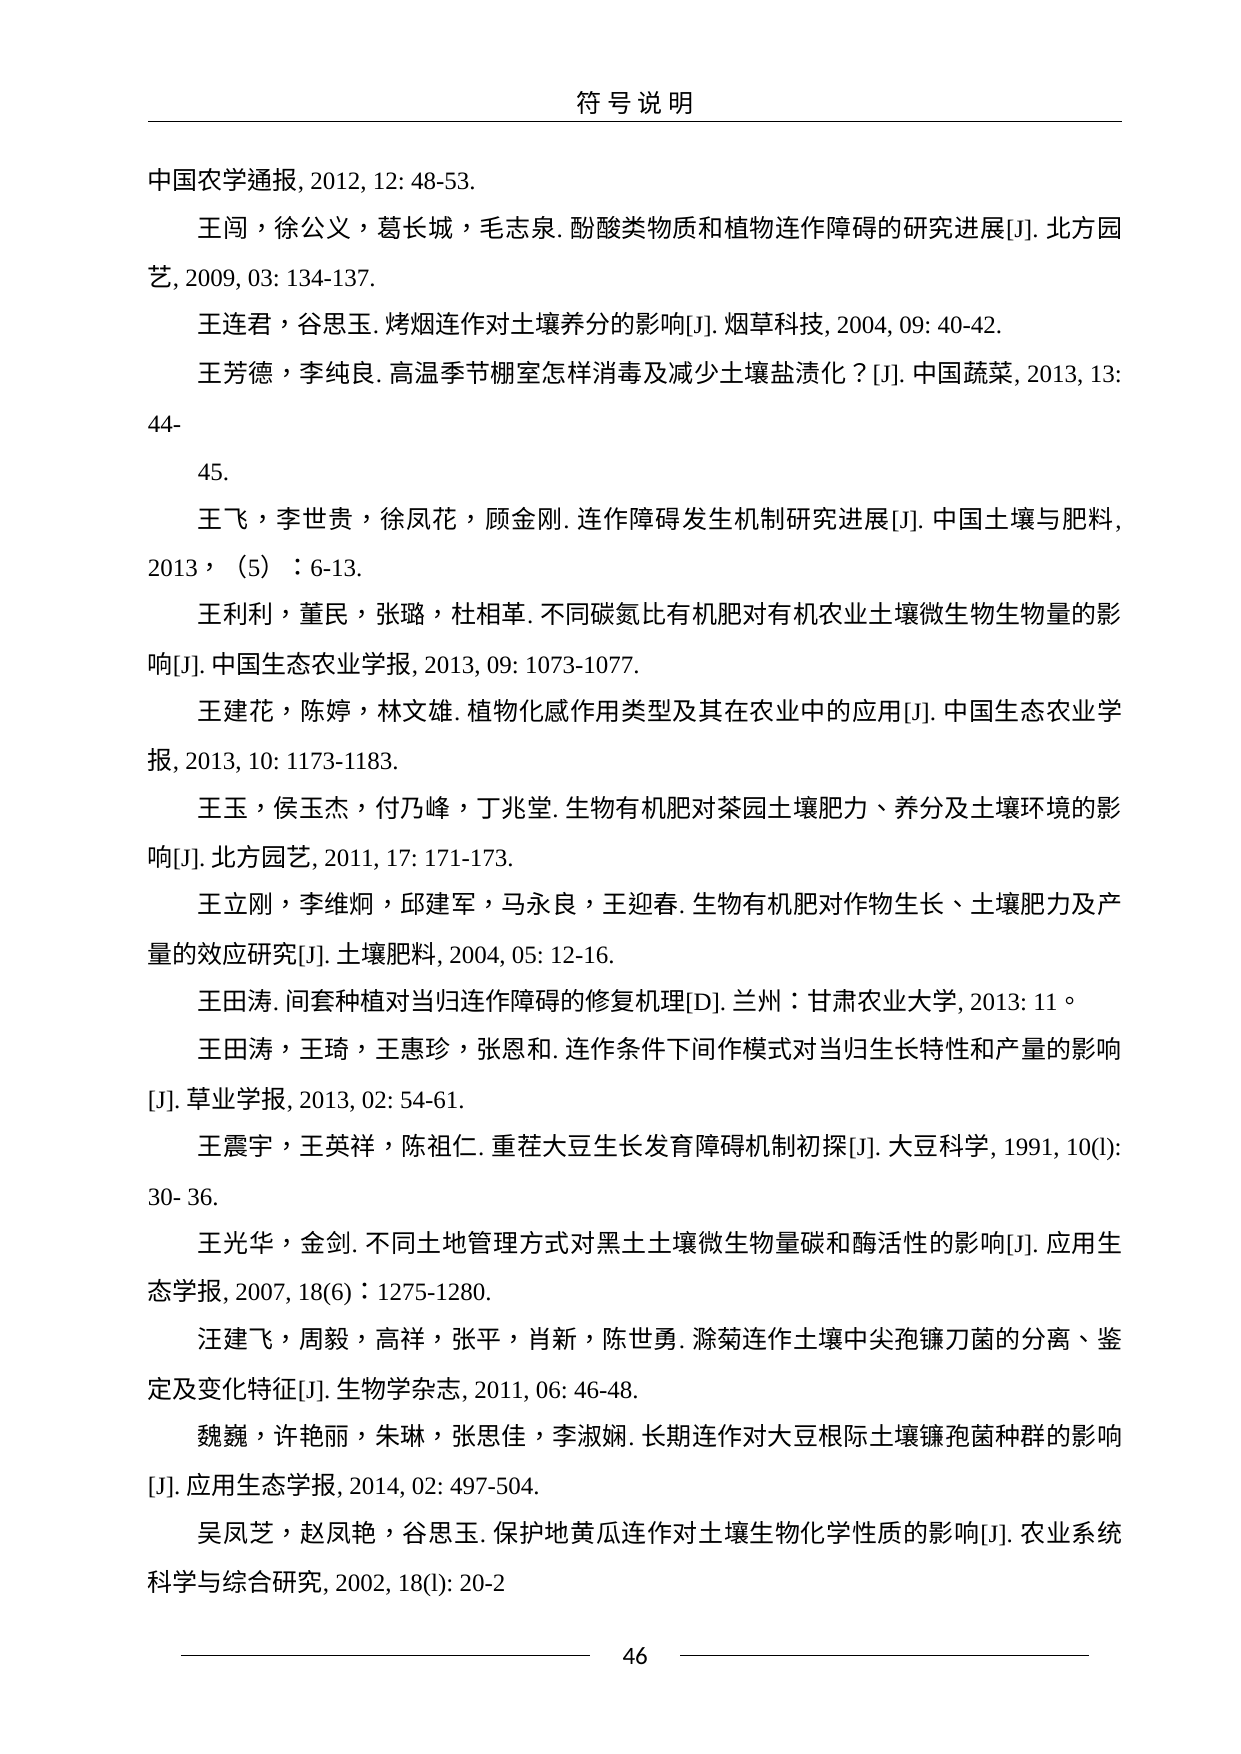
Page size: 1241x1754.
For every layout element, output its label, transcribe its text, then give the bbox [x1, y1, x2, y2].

text 45. [148, 438, 1122, 486]
text 王利利，董民，张璐，杜相革. 不同碳氮比有机肥对有机农业土壤微生物生物量的影响[J]. 中国生态农业学报, 2013, 09: 1073-1077. [148, 583, 1122, 679]
text 魏巍，许艳丽，朱琳，张思佳，李淑娴. 长期连作对大豆根际土壤镰孢菌种群的影响[J]. 应用生态学报, 2014, 02: 497-504. [148, 1404, 1122, 1501]
text 吴凤芝，赵凤艳，谷思玉. 保护地黄瓜连作对土壤生物化学性质的影响[J]. 农业系统科学与综合研究, 2002, 18(l): 20-2 [148, 1501, 1122, 1598]
text 汪建飞，周毅，高祥，张平，肖新，陈世勇. 滁菊连作土壤中尖孢镰刀菌的分离、鉴定及变化特征[J]. 生物学杂志, 2011, 06: 46-48. [148, 1308, 1122, 1404]
text 王玉，侯玉杰，付乃峰，丁兆堂. 生物有机肥对茶园土壤肥力、养分及土壤环境的影响[J]. 北方园艺, 2011, 17: 171-173. [148, 776, 1122, 873]
text 王建花，陈婷，林文雄. 植物化感作用类型及其在农业中的应用[J]. 中国生态农业学报, 2013, 10: 1173-1183. [148, 679, 1122, 776]
text 王震宇，王英祥，陈祖仁. 重茬大豆生长发育障碍机制初探[J]. 大豆科学, 1991, 10(l): 30- 36. [148, 1114, 1122, 1211]
text 王飞，李世贵，徐凤花，顾金刚. 连作障碍发生机制研究进展[J]. 中国土壤与肥料, 2013，（5）：6-13. [148, 486, 1122, 583]
text 王闯，徐公义，葛长城，毛志泉. 酚酸类物质和植物连作障碍的研究进展[J]. 北方园艺, 2009, 03: 134-137. [148, 196, 1122, 293]
text 王田涛. 间套种植对当归连作障碍的修复机理[D]. 兰州：甘肃农业大学, 2013: 11。 [148, 969, 1122, 1018]
text 王连君，谷思玉. 烤烟连作对土壤养分的影响[J]. 烟草科技, 2004, 09: 40-42. [148, 293, 1122, 341]
text 王立刚，李维炯，邱建军，马永良，王迎春. 生物有机肥对作物生长、土壤肥力及产量的效应研究[J]. 土壤肥料, 2004, 05: 12-16. [148, 873, 1122, 969]
text 王田涛，王琦，王惠珍，张恩和. 连作条件下间作模式对当归生长特性和产量的影响[J]. 草业学报, 2013, 02: 54-61. [148, 1018, 1122, 1114]
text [148, 148, 1122, 196]
text 王芳德，李纯良. 高温季节棚室怎样消毒及减少土壤盐渍化？[J]. 中国蔬菜, 2013, 13: 44- [148, 341, 1122, 438]
text 王光华，金剑. 不同土地管理方式对黑土土壤微生物量碳和酶活性的影响[J]. 应用生态学报, 2007, 18(6)：1275-1280. [148, 1211, 1122, 1308]
